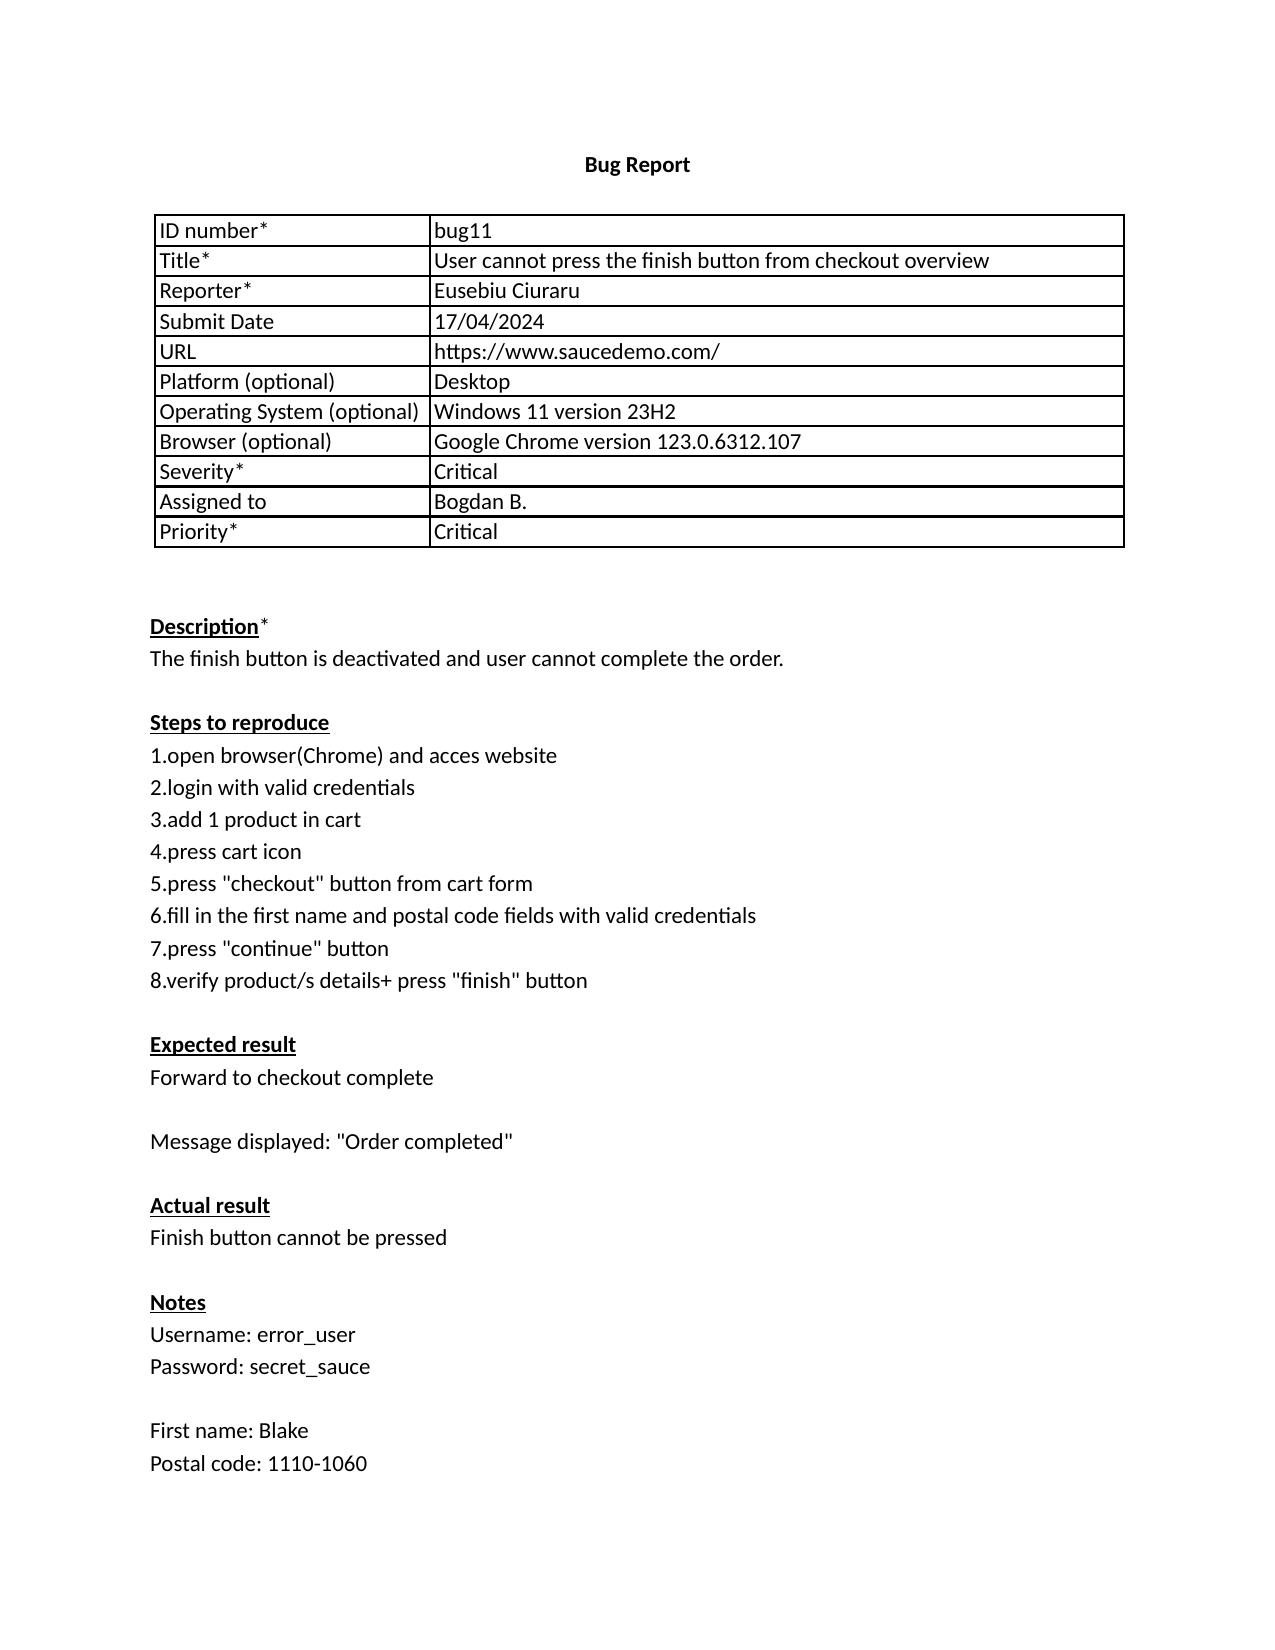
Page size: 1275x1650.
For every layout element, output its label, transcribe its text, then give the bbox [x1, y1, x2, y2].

table_cell Critical [431, 518, 1123, 546]
text Username: error_user [150, 1320, 1125, 1348]
table_cell User cannot press the finish button from checkout overview [431, 247, 1123, 274]
table_cell Google Chrome version 123.0.6312.107 [431, 427, 1123, 455]
table_cell Platform (optional) [156, 367, 429, 395]
table_cell Browser (optional) [156, 427, 429, 455]
text 1.open browser(Chrome) and acces website [150, 741, 1125, 769]
table_header ID number* [156, 216, 429, 244]
text Notes [150, 1288, 1125, 1316]
table_header bug11 [431, 216, 1123, 244]
table_cell Desktop [431, 367, 1123, 395]
text 2.login with valid credentials [150, 773, 1125, 801]
table_cell Operating System (optional) [156, 397, 429, 425]
table_cell URL [156, 337, 429, 365]
text Actual result [150, 1191, 1125, 1219]
text Finish button cannot be pressed [150, 1223, 1125, 1252]
table_cell https://www.saucedemo.com/ [431, 337, 1123, 365]
text 5.press "checkout" button from cart form [150, 869, 1125, 897]
table_cell Priority* [156, 518, 429, 546]
text Expected result [150, 1030, 1125, 1058]
text 6.fill in the first name and postal code fields with valid credentials [150, 902, 1125, 930]
text 3.add 1 product in cart [150, 805, 1125, 833]
text Forward to checkout complete [150, 1063, 1125, 1091]
text First name: Blake [150, 1417, 1125, 1445]
text Steps to reproduce [150, 708, 1125, 737]
text The finish button is deactivated and user cannot complete the order. [150, 644, 1125, 672]
table_cell Reporter* [156, 277, 429, 305]
table_cell 17/04/2024 [431, 307, 1123, 335]
text Bug Report [150, 150, 1125, 178]
text Message displayed: "Order completed" [150, 1127, 1125, 1155]
text Password: secret_sauce [150, 1352, 1125, 1380]
text Postal code: 1110-1060 [150, 1449, 1125, 1477]
text Description* [150, 612, 1125, 640]
table_cell Critical [431, 457, 1123, 485]
text 8.verify product/s details+ press "finish" button [150, 966, 1125, 994]
table_cell Bogdan B. [431, 488, 1123, 515]
table_cell Windows 11 version 23H2 [431, 397, 1123, 425]
table_cell Title* [156, 247, 429, 274]
table_cell Eusebiu Ciuraru [431, 277, 1123, 305]
text 7.press "continue" button [150, 934, 1125, 962]
table_cell Assigned to [156, 488, 429, 515]
text 4.press cart icon [150, 837, 1125, 865]
table_cell Submit Date [156, 307, 429, 335]
table_cell Severity* [156, 457, 429, 485]
